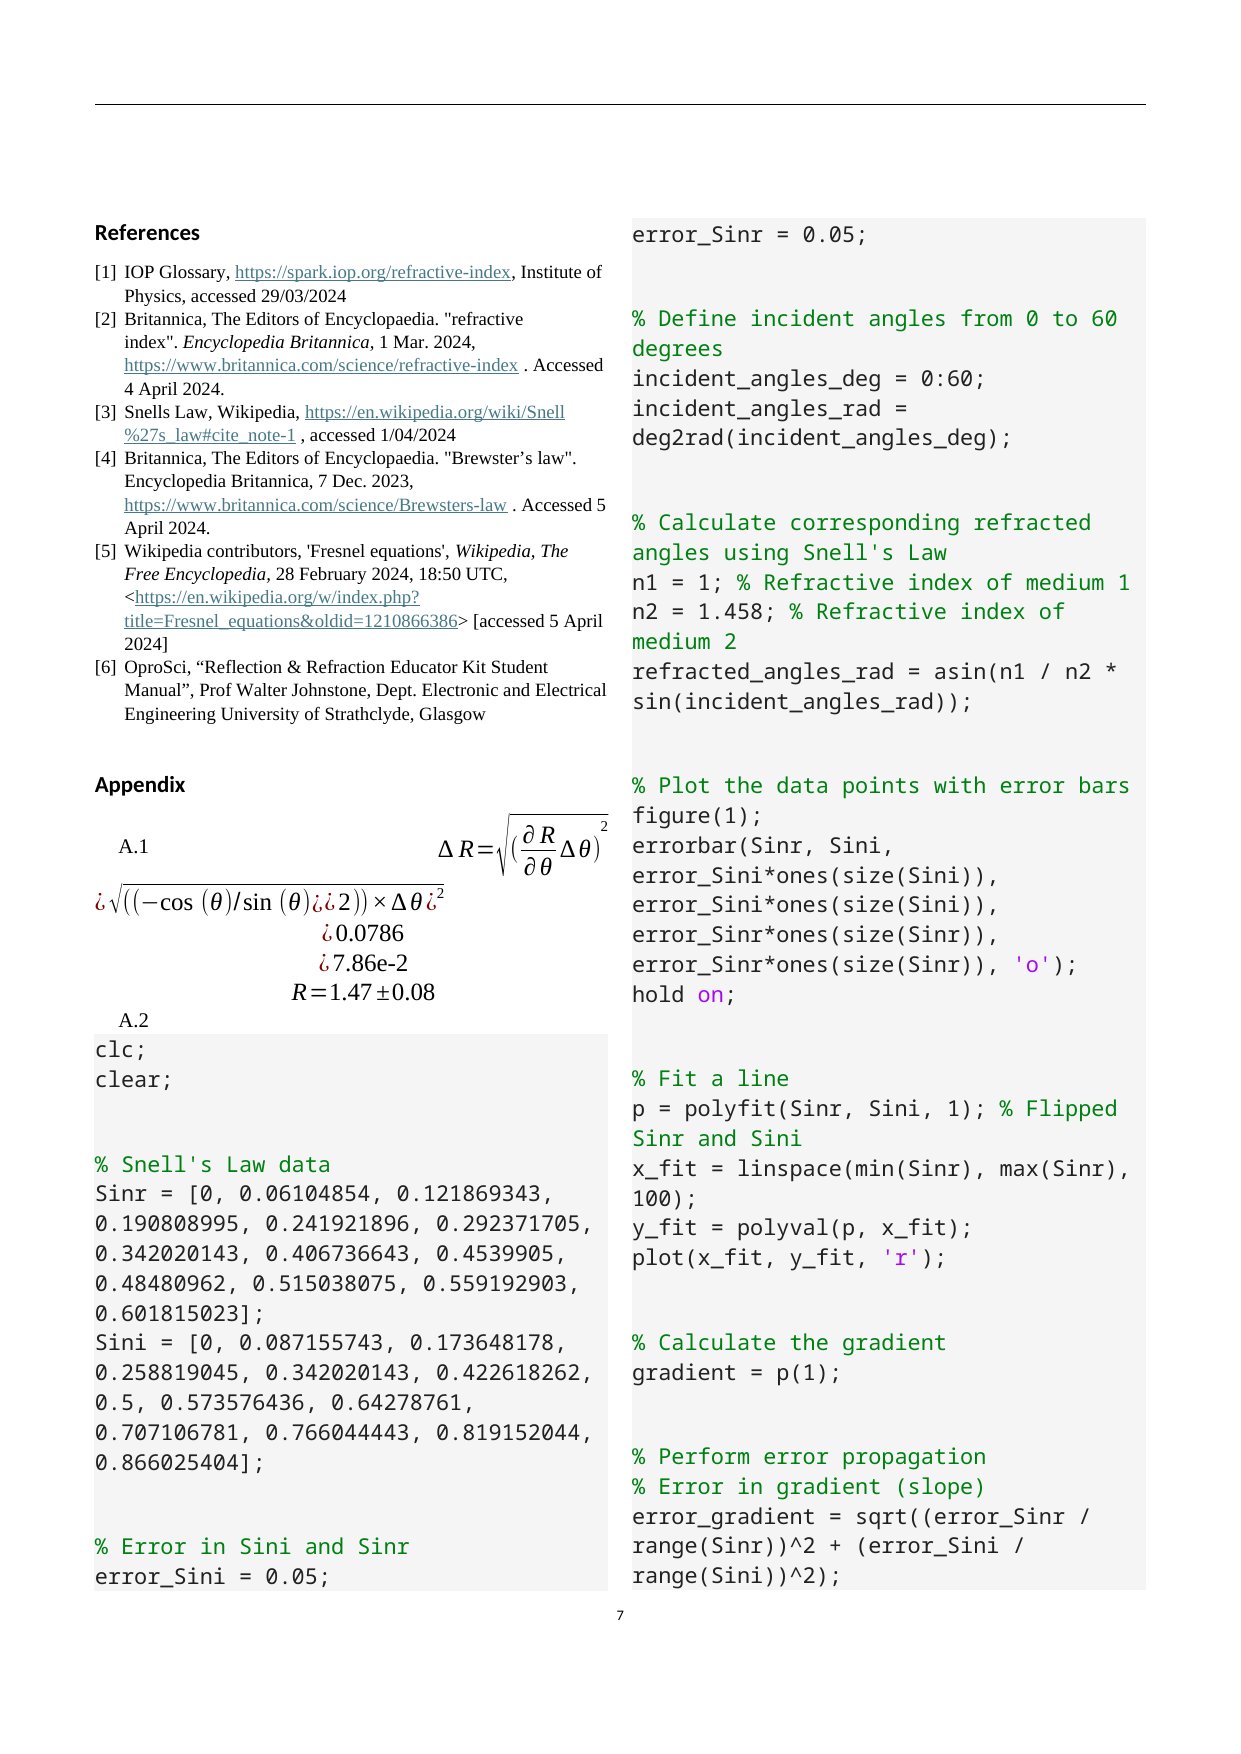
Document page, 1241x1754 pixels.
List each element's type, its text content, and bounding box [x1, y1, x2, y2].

text clear; [94, 1064, 608, 1094]
text clc; [94, 1034, 608, 1064]
text % Plot the data points with error bars [632, 770, 1146, 800]
text error_Sini = 0.05; [94, 1561, 608, 1591]
text Britannica, The Editors of Encyclopaedia. "refractive index". Encyclopedia Britannica, 1 Mar. 2024, https://www.britannica.com/science/refractive-index . Accessed 4 April 2024. [94, 308, 608, 399]
text OproSci, “Reflection & Refraction Educator Kit Student Manual”, Prof Walter Johnstone, Dept. Electronic and Electrical Engineering University of Strathclyde, Glasgow [94, 656, 608, 724]
text Sinr = [0, 0.06104854, 0.121869343, 0.190808995, 0.241921896, 0.292371705, 0.342020143, 0.406736643, 0.4539905, 0.48480962, 0.515038075, 0.559192903, 0.601815023]; [94, 1178, 608, 1327]
text n1 = 1; % Refractive index of medium 1 [632, 566, 1146, 596]
text References [94, 218, 608, 247]
text x_fit = linspace(min(Sinr), max(Sinr), 100); [632, 1153, 1146, 1212]
text hold on; [632, 979, 1146, 1008]
text Appendix [94, 770, 608, 798]
text error_gradient = sqrt((error_Sinr / range(Sinr))^2 + (error_Sini / range(Sini))^2); [632, 1501, 1146, 1590]
text % Snell's Law data [94, 1149, 608, 1178]
text refracted_angles_rad = asin(n1 / n2 * sin(incident_angles_rad)); [632, 656, 1146, 715]
text gradient = p(1); [632, 1356, 1146, 1386]
text Snells Law, Wikipedia, https://en.wikipedia.org/wiki/Snell%27s_law#cite_note-1 , accessed 1/04/2024 [94, 401, 608, 445]
text errorbar(Sinr, Sini, error_Sini*ones(size(Sini)), error_Sini*ones(size(Sini)), error_Sinr*ones(size(Sinr)), error_Sinr*ones(size(Sinr)), 'o'); [632, 830, 1146, 979]
text error_Sinr = 0.05; [632, 218, 1146, 248]
text % Error in Sini and Sinr [94, 1531, 608, 1561]
text IOP Glossary, https://spark.iop.org/refractive-index, Institute of Physics, accessed 29/03/2024 [94, 261, 608, 306]
text incident_angles_deg = 0:60; [632, 363, 1146, 392]
text % Error in gradient (slope) [632, 1471, 1146, 1501]
text Sini = [0, 0.087155743, 0.173648178, 0.258819045, 0.342020143, 0.422618262, 0.5, 0.573576436, 0.64278761, 0.707106781, 0.766044443, 0.819152044, 0.866025404]; [94, 1327, 608, 1476]
text % Fit a line [632, 1063, 1146, 1093]
text % Perform error propagation [632, 1441, 1146, 1471]
text A.2 [94, 1008, 608, 1032]
text A.1 [94, 813, 608, 918]
text % Calculate the gradient [632, 1327, 1146, 1356]
text n2 = 1.458; % Refractive index of medium 2 [632, 596, 1146, 656]
text figure(1); [632, 800, 1146, 830]
text y_fit = polyval(p, x_fit); [632, 1212, 1146, 1242]
text incident_angles_rad = deg2rad(incident_angles_deg); [632, 392, 1146, 452]
text Wikipedia contributors, 'Fresnel equations', Wikipedia, The Free Encyclopedia, 28 February 2024, 18:50 UTC, <https://en.wikipedia.org/w/index.php?title=Fresnel_equations&oldid=1210866386> [accessed 5 April 2024] [94, 540, 608, 654]
text plot(x_fit, y_fit, 'r'); [632, 1242, 1146, 1272]
text Britannica, The Editors of Encyclopaedia. "Brewster’s law". Encyclopedia Britannica, 7 Dec. 2023, https://www.britannica.com/science/Brewsters-law . Accessed 5 April 2024. [94, 447, 608, 538]
text % Calculate corresponding refracted angles using Snell's Law [632, 507, 1146, 566]
text % Define incident angles from 0 to 60 degrees [632, 303, 1146, 363]
text p = polyfit(Sinr, Sini, 1); % Flipped Sinr and Sini [632, 1093, 1146, 1153]
